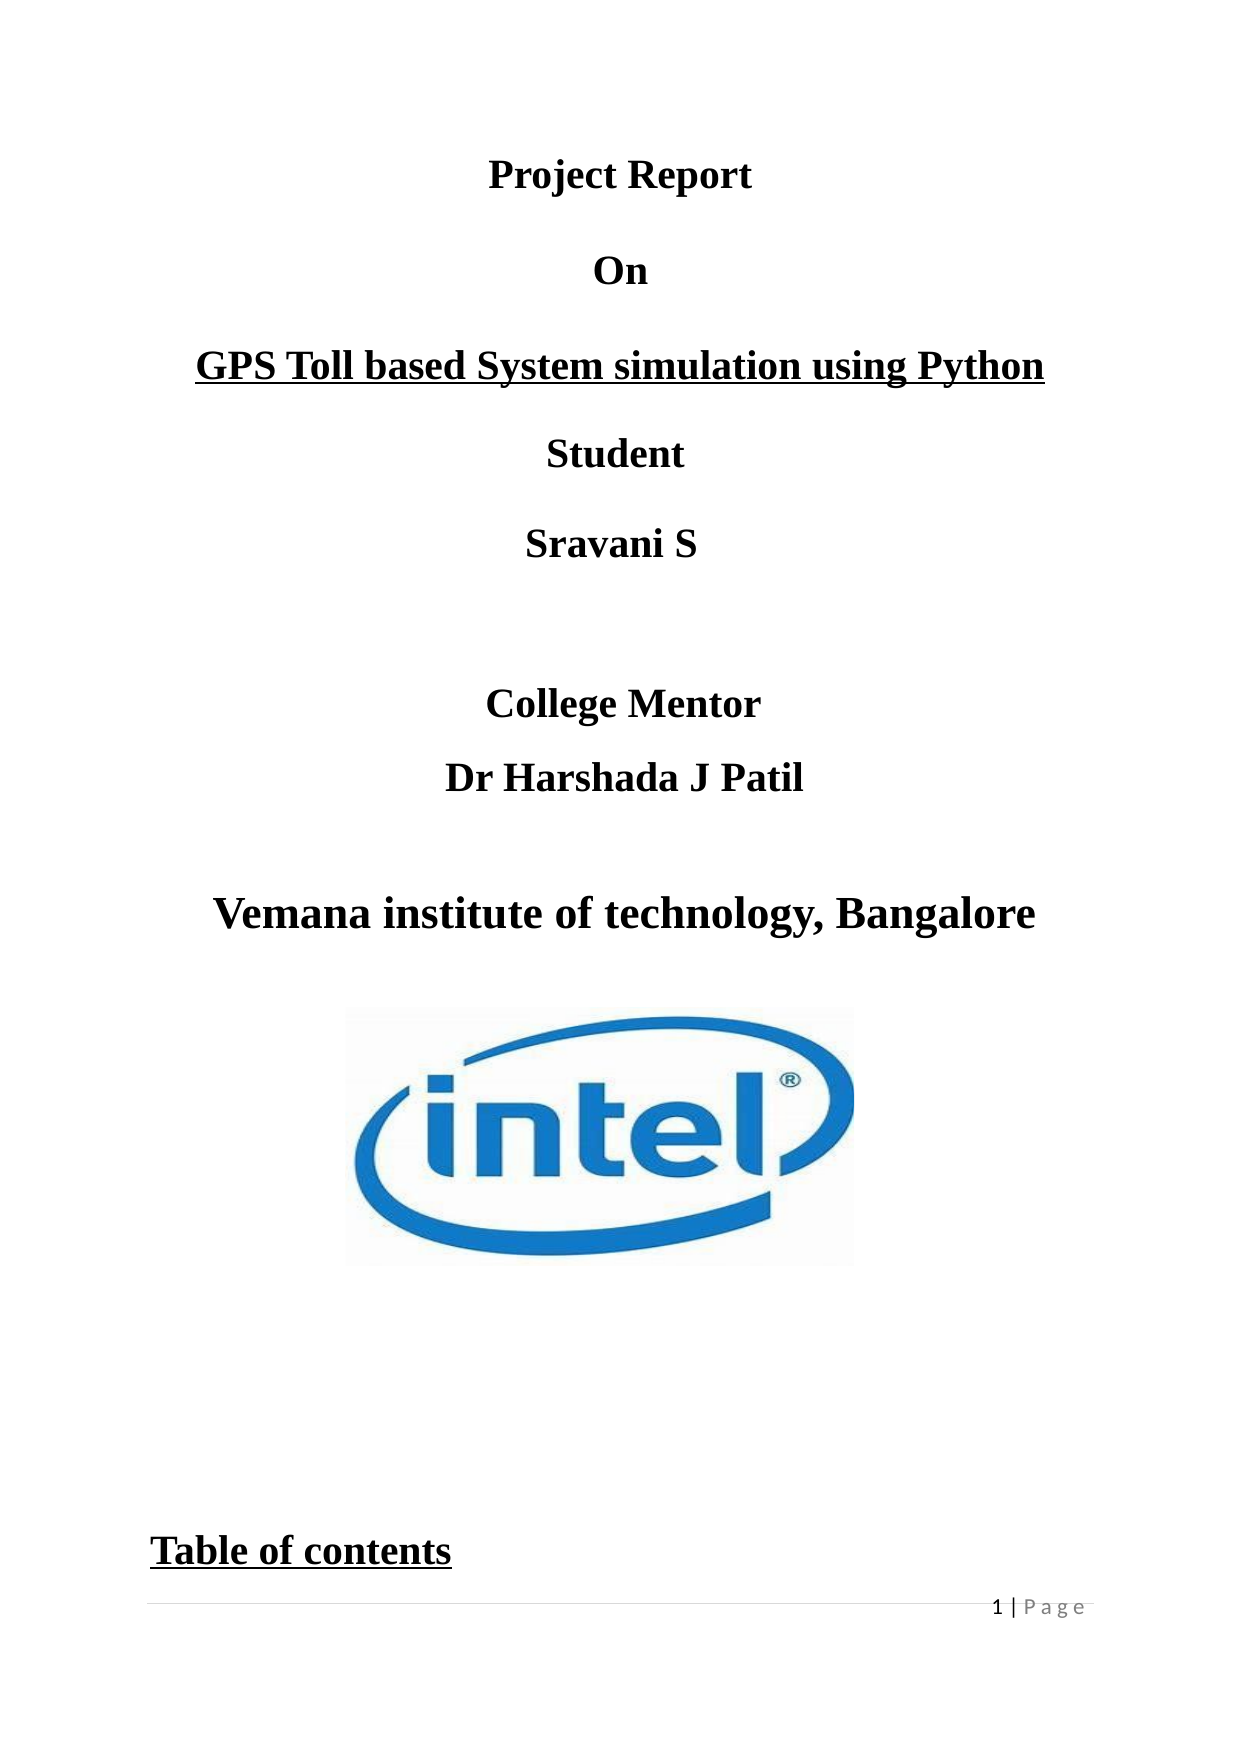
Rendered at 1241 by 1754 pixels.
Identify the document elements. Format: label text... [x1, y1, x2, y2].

text Student [150, 429, 1098, 477]
text College Mentor [148, 679, 1098, 727]
text Vemana institute of technology, Bangalore [150, 885, 1098, 938]
text Sravani S [150, 518, 1098, 566]
text Project Report [150, 150, 1090, 198]
text Table of contents [150, 1525, 1098, 1573]
text On [150, 245, 1090, 293]
text Dr Harshada J Patil [150, 752, 1098, 800]
text GPS Toll based System simulation using Python [150, 341, 1090, 389]
picture [345, 1007, 855, 1266]
